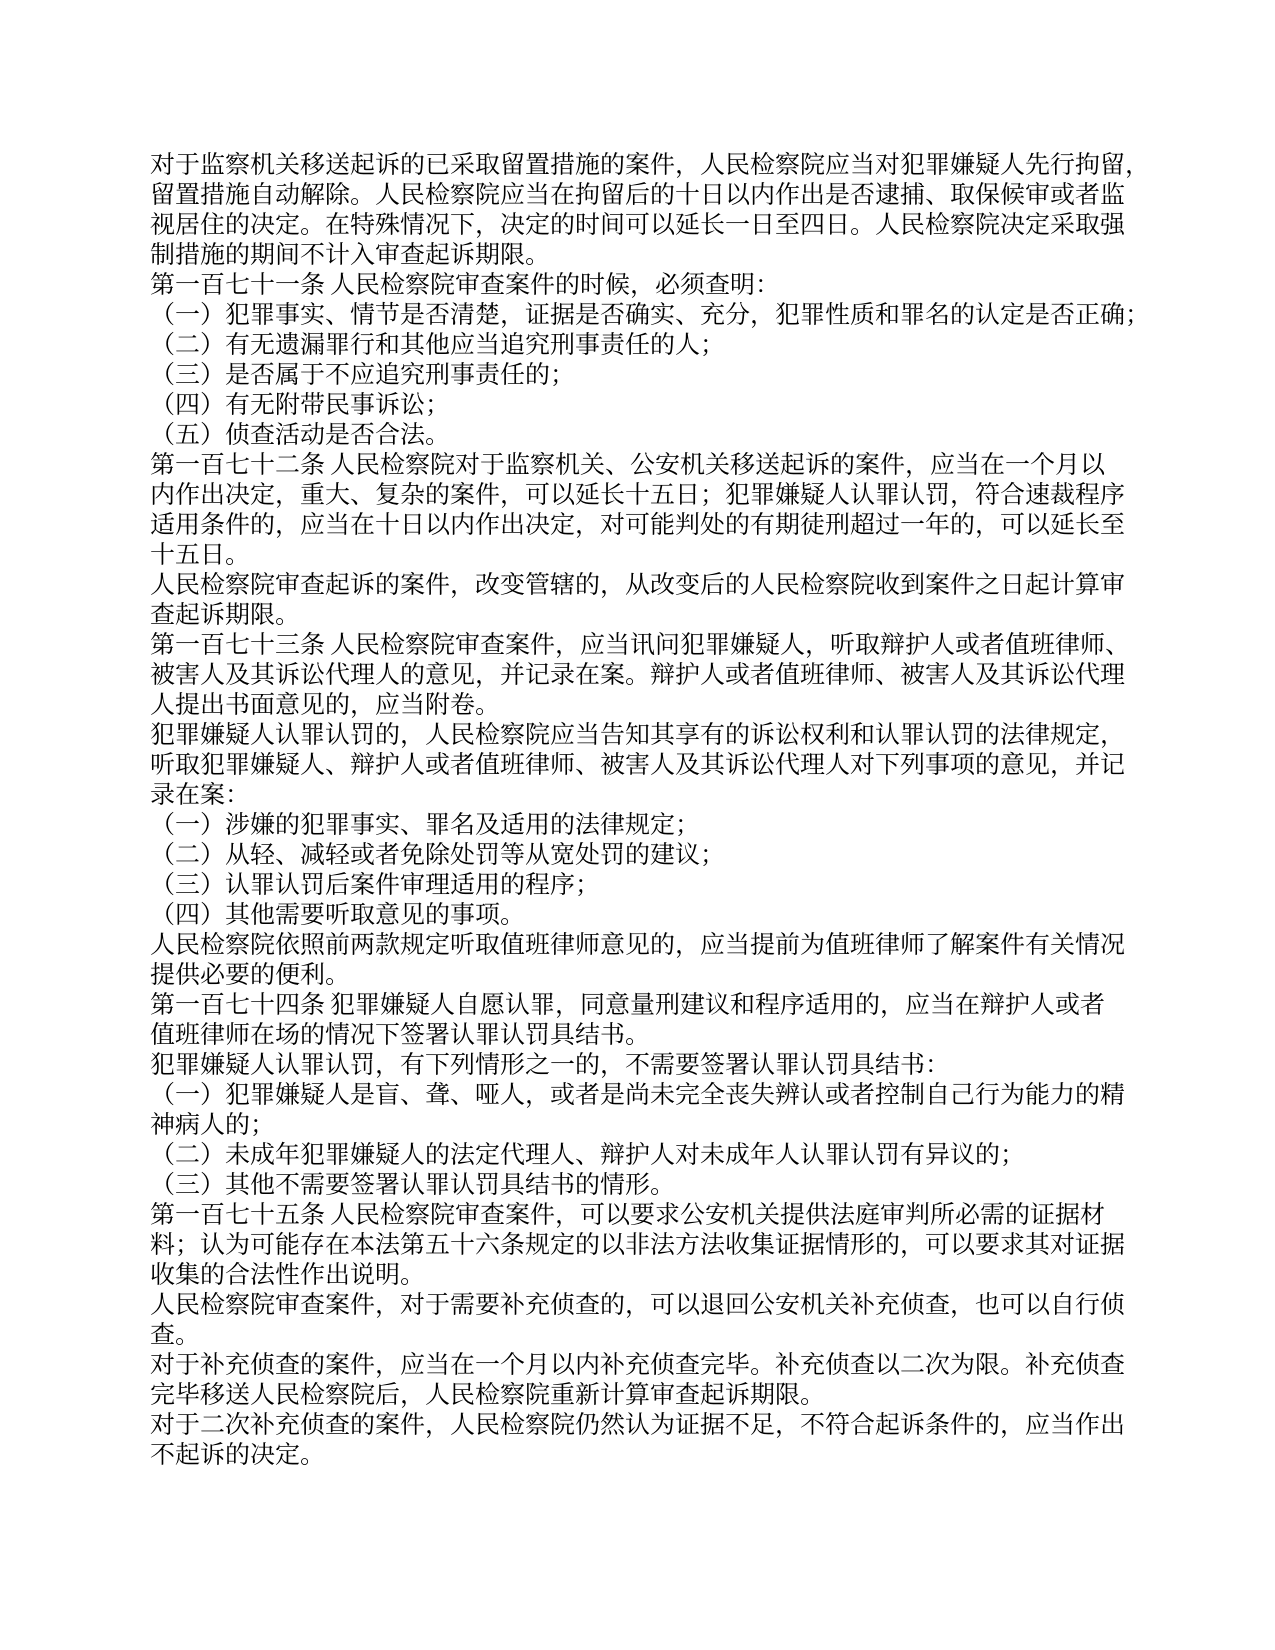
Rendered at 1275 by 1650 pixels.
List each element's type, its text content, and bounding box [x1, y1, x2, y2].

text （三）认罪认罚后案件审理适用的程序； [150, 870, 1125, 900]
text （二）从轻、减轻或者免除处罚等从宽处罚的建议； [150, 840, 1125, 870]
text 对于二次补充侦查的案件，人民检察院仍然认为证据不足，不符合起诉条件的，应当作出不起诉的决定。 [150, 1410, 1125, 1470]
text 第一百七十二条 人民检察院对于监察机关、公安机关移送起诉的案件，应当在一个月以内作出决定，重大、复杂的案件，可以延长十五日；犯罪嫌疑人认罪认罚，符合速裁程序适用条件的，应当在十日以内作出决定，对可能判处的有期徒刑超过一年的，可以延长至十五日。 [150, 450, 1125, 570]
text （二）有无遗漏罪行和其他应当追究刑事责任的人； [150, 330, 1125, 360]
text 犯罪嫌疑人认罪认罚的，人民检察院应当告知其享有的诉讼权利和认罪认罚的法律规定，听取犯罪嫌疑人、辩护人或者值班律师、被害人及其诉讼代理人对下列事项的意见，并记录在案： [150, 720, 1125, 810]
text 第一百七十一条 人民检察院审查案件的时候，必须查明： [150, 270, 1125, 300]
text 第一百七十三条 人民检察院审查案件，应当讯问犯罪嫌疑人，听取辩护人或者值班律师、被害人及其诉讼代理人的意见，并记录在案。辩护人或者值班律师、被害人及其诉讼代理人提出书面意见的，应当附卷。 [150, 630, 1125, 720]
text （五）侦查活动是否合法。 [150, 420, 1125, 450]
text 对于补充侦查的案件，应当在一个月以内补充侦查完毕。补充侦查以二次为限。补充侦查完毕移送人民检察院后，人民检察院重新计算审查起诉期限。 [150, 1350, 1125, 1410]
text （四）有无附带民事诉讼； [150, 390, 1125, 420]
text 第一百七十五条 人民检察院审查案件，可以要求公安机关提供法庭审判所必需的证据材料；认为可能存在本法第五十六条规定的以非法方法收集证据情形的，可以要求其对证据收集的合法性作出说明。 [150, 1200, 1125, 1290]
text 对于监察机关移送起诉的已采取留置措施的案件，人民检察院应当对犯罪嫌疑人先行拘留，留置措施自动解除。人民检察院应当在拘留后的十日以内作出是否逮捕、取保候审或者监视居住的决定。在特殊情况下，决定的时间可以延长一日至四日。人民检察院决定采取强制措施的期间不计入审查起诉期限。 [150, 150, 1125, 270]
text （四）其他需要听取意见的事项。 [150, 900, 1125, 930]
text （二）未成年犯罪嫌疑人的法定代理人、辩护人对未成年人认罪认罚有异议的； [150, 1140, 1125, 1170]
text （一）涉嫌的犯罪事实、罪名及适用的法律规定； [150, 810, 1125, 840]
text 人民检察院审查案件，对于需要补充侦查的，可以退回公安机关补充侦查，也可以自行侦查。 [150, 1290, 1125, 1350]
text 犯罪嫌疑人认罪认罚，有下列情形之一的，不需要签署认罪认罚具结书： [150, 1050, 1125, 1080]
text 人民检察院审查起诉的案件，改变管辖的，从改变后的人民检察院收到案件之日起计算审查起诉期限。 [150, 570, 1125, 630]
text （三）是否属于不应追究刑事责任的； [150, 360, 1125, 390]
text （一）犯罪事实、情节是否清楚，证据是否确实、充分，犯罪性质和罪名的认定是否正确； [150, 300, 1125, 330]
text （一）犯罪嫌疑人是盲、聋、哑人，或者是尚未完全丧失辨认或者控制自己行为能力的精神病人的； [150, 1080, 1125, 1140]
text 人民检察院依照前两款规定听取值班律师意见的，应当提前为值班律师了解案件有关情况提供必要的便利。 [150, 930, 1125, 990]
text 第一百七十四条 犯罪嫌疑人自愿认罪，同意量刑建议和程序适用的，应当在辩护人或者值班律师在场的情况下签署认罪认罚具结书。 [150, 990, 1125, 1050]
text （三）其他不需要签署认罪认罚具结书的情形。 [150, 1170, 1125, 1200]
